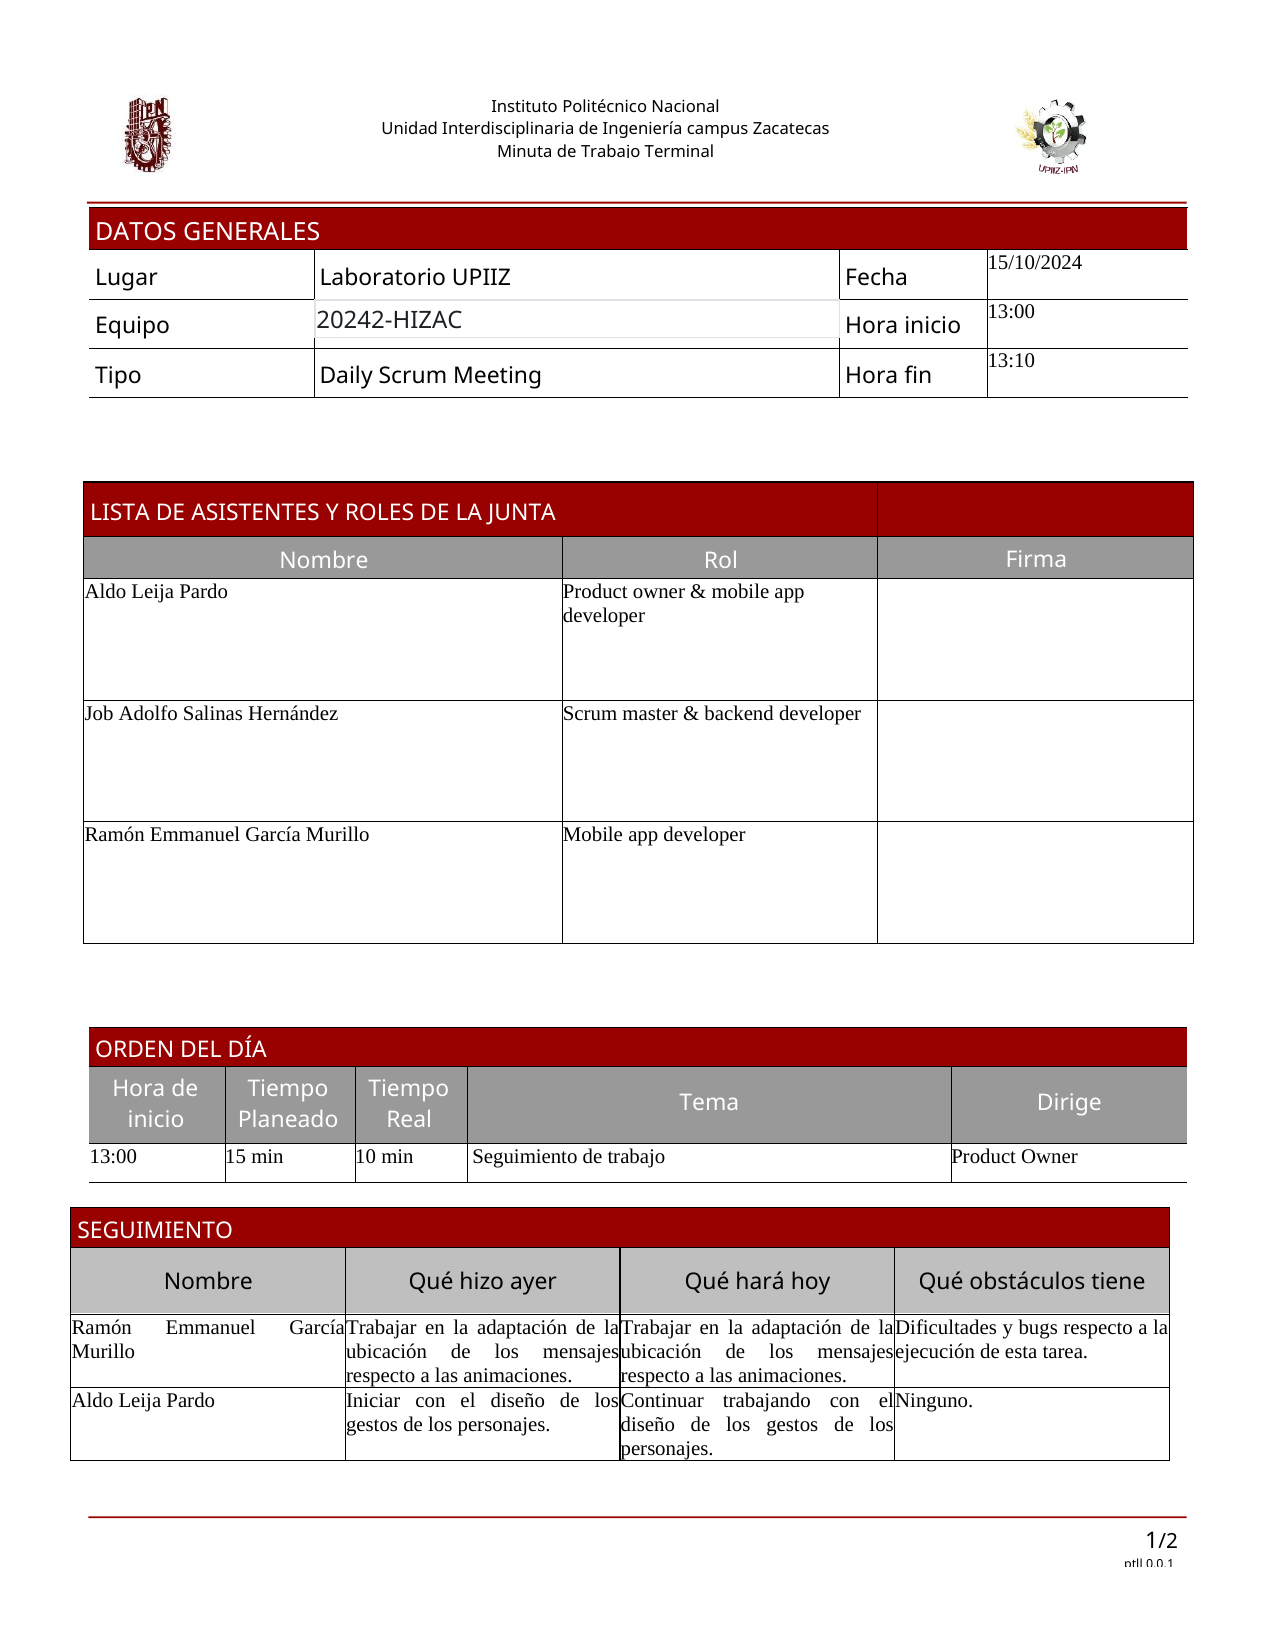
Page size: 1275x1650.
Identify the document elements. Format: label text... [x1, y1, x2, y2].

table_header [878, 483, 1193, 536]
table_cell 13:00 [988, 300, 1187, 348]
table_cell Scrum master & backend developer [563, 701, 877, 821]
table_cell Continuar trabajando con el diseño de los gestos de los personajes. [621, 1388, 894, 1460]
table_cell Nombre [84, 537, 562, 578]
table_cell Seguimiento de trabajo [468, 1144, 951, 1182]
table_cell Laboratorio UPIIZ [315, 250, 839, 299]
table_cell [878, 822, 1193, 942]
table_cell 15/10/2024 [988, 250, 1187, 299]
table_cell Qué hará hoy [621, 1248, 894, 1313]
table_cell Tiempo Planeado [226, 1067, 355, 1143]
table_cell Hora inicio [840, 300, 987, 348]
table_cell Fecha [840, 250, 987, 299]
table_cell [878, 579, 1193, 700]
table_cell Mobile app developer [563, 822, 877, 942]
table_cell Product Owner [952, 1144, 1187, 1182]
table_cell Tema [468, 1067, 951, 1143]
table_header LISTA DE ASISTENTES Y ROLES DE LA JUNTA [84, 483, 877, 536]
table_cell Hora fin [840, 349, 987, 397]
table_cell Aldo Leija Pardo [71, 1388, 345, 1460]
table_cell Qué hizo ayer [346, 1248, 619, 1313]
table_cell Firma [878, 537, 1193, 578]
table_cell Job Adolfo Salinas Hernández [84, 701, 562, 821]
table_header SEGUIMIENTO [71, 1208, 1169, 1247]
table_cell Tiempo Real [356, 1067, 467, 1143]
table_cell Trabajar en la adaptación de la ubicación de los mensajes respecto a las animaciones. [346, 1315, 619, 1387]
table_cell Iniciar con el diseño de los gestos de los personajes. [346, 1388, 619, 1460]
table_cell Product owner & mobile app developer [563, 579, 877, 700]
table_cell Dificultades y bugs respecto a la ejecución de esta tarea. [895, 1315, 1169, 1387]
table_cell Hora de inicio [89, 1067, 225, 1143]
table_cell Ramón Emmanuel García Murillo [84, 822, 562, 942]
table_cell Equipo [89, 300, 314, 348]
table_cell 13:10 [988, 349, 1187, 397]
picture [115, 94, 177, 176]
table_cell Nombre [71, 1248, 345, 1313]
table_cell Aldo Leija Pardo [84, 579, 562, 700]
table_cell Rol [563, 537, 877, 578]
table_header DATOS GENERALES [89, 208, 1187, 249]
picture [1014, 99, 1087, 174]
table_header ORDEN DEL DÍA [89, 1028, 1187, 1066]
table_cell Qué obstáculos tiene [895, 1248, 1169, 1313]
table_cell Ninguno. [895, 1388, 1169, 1460]
table_cell Tipo [89, 349, 314, 397]
table_cell [878, 701, 1193, 821]
table_cell [315, 338, 839, 348]
table_cell 10 min [356, 1144, 467, 1182]
table_cell Daily Scrum Meeting [315, 349, 839, 397]
table_cell 13:00 [89, 1144, 225, 1182]
table_cell Dirige [952, 1067, 1187, 1143]
table_cell 15 min [226, 1144, 355, 1182]
table_cell Trabajar en la adaptación de la ubicación de los mensajes respecto a las animaciones. [621, 1315, 894, 1387]
table_cell Ramón Emmanuel García Murillo [71, 1315, 345, 1387]
table_cell Lugar [89, 250, 314, 299]
